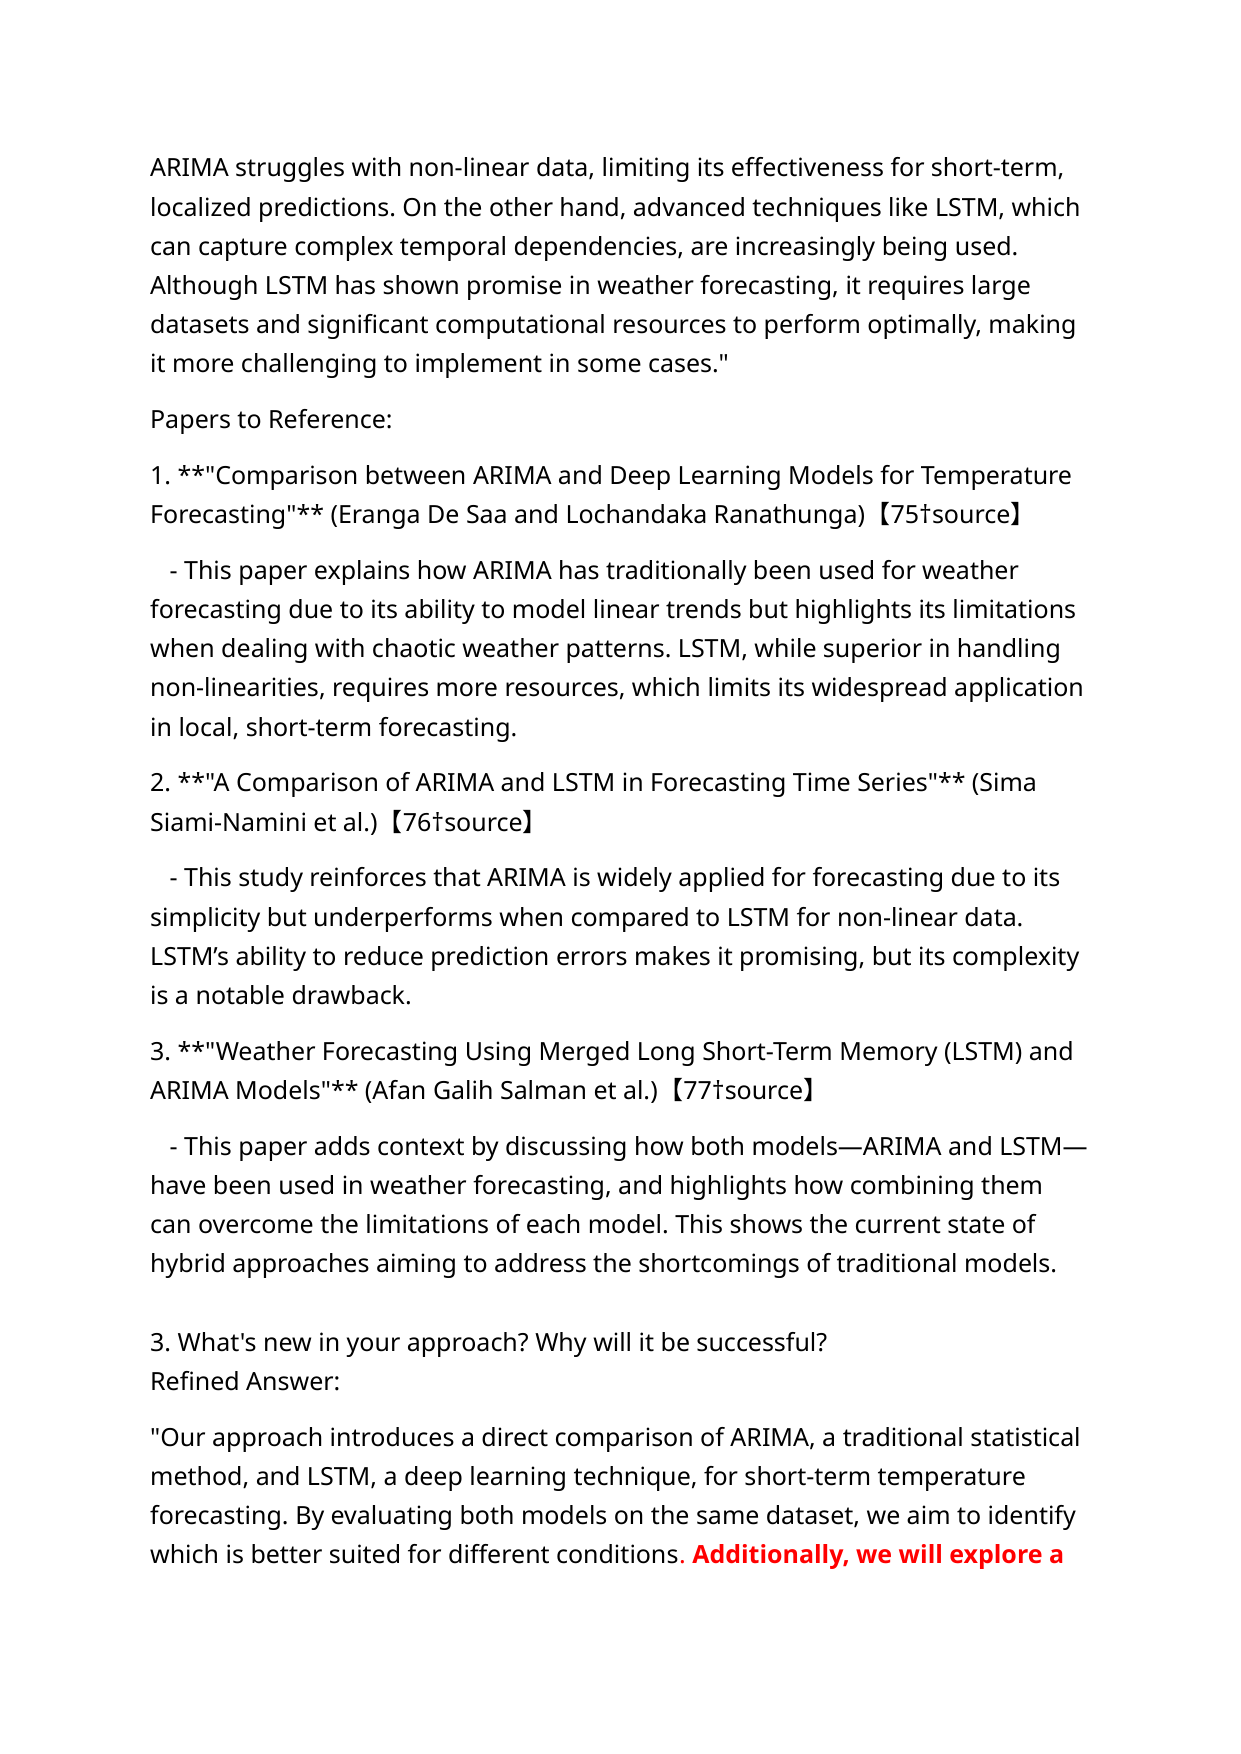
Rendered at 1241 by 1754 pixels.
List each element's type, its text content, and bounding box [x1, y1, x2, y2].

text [150, 1419, 1090, 1571]
text - This paper adds context by discussing how both models—ARIMA and LSTM—have been used in weather forecasting, and highlights how combining them can overcome the limitations of each model. This shows the current state of hybrid approaches aiming to address the shortcomings of traditional models. 3. What's new in your approach? Why will it be successful? Refined Answer: [150, 1128, 1090, 1397]
text 2. **"A Comparison of ARIMA and LSTM in Forecasting Time Series"** (Sima Siami-Namini et al.)【76†source】 [150, 765, 1090, 838]
text Papers to Reference: [150, 402, 1090, 436]
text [150, 150, 1090, 380]
text 3. **"Weather Forecasting Using Merged Long Short-Term Memory (LSTM) and ARIMA Models"** (Afan Galih Salman et al.)【77†source】 [150, 1033, 1090, 1107]
text - This paper explains how ARIMA has traditionally been used for weather forecasting due to its ability to model linear trends but highlights its limitations when dealing with chaotic weather patterns. LSTM, while superior in handling non-linearities, requires more resources, which limits its widespread application in local, short-term forecasting. [150, 552, 1090, 743]
text 1. **"Comparison between ARIMA and Deep Learning Models for Temperature Forecasting"** (Eranga De Saa and Lochandaka Ranathunga)【75†source】 [150, 457, 1090, 531]
text - This study reinforces that ARIMA is widely applied for forecasting due to its simplicity but underperforms when compared to LSTM for non-linear data. LSTM’s ability to reduce prediction errors makes it promising, but its complexity is a notable drawback. [150, 860, 1090, 1012]
